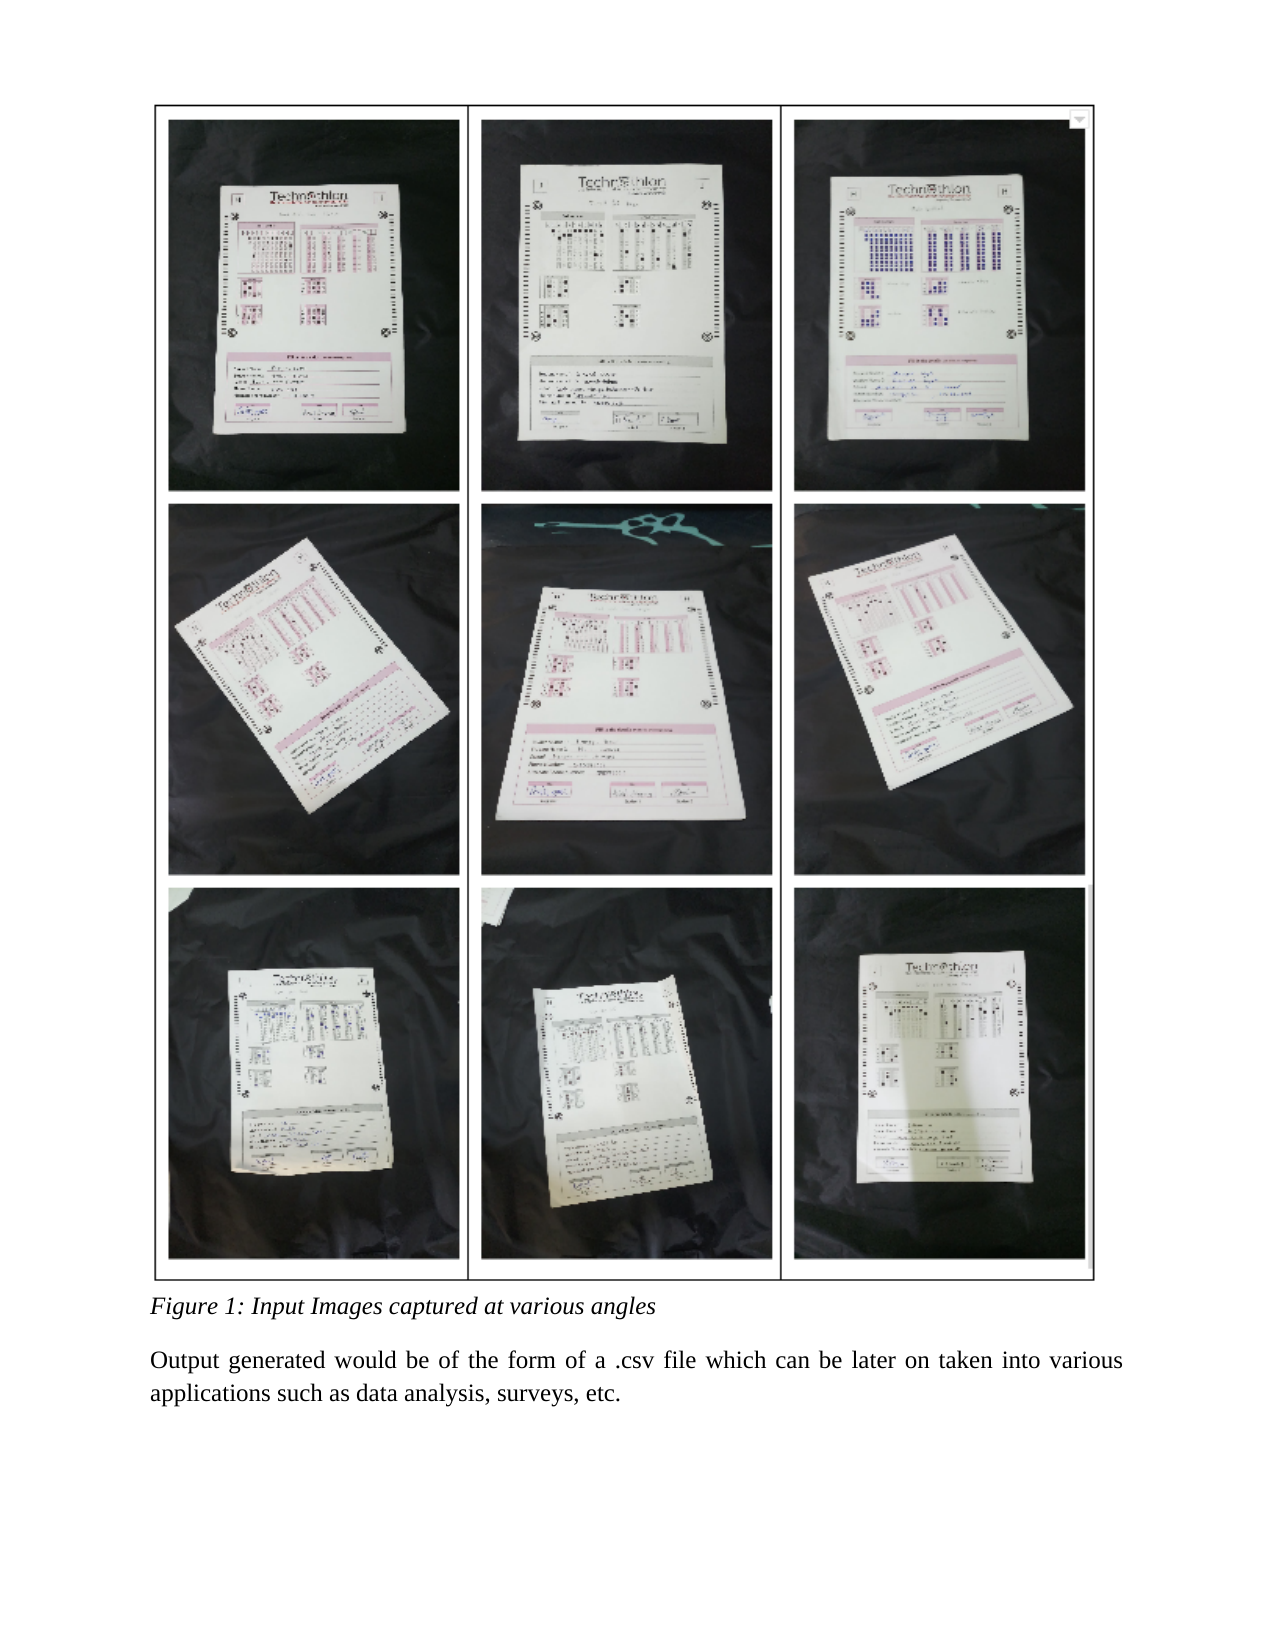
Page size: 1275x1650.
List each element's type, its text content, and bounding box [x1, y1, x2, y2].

picture [150, 103, 1100, 1287]
text Output generated would be of the form of a .csv file which can be later on taken into various applications such as data analysis, surveys, etc. [150, 1345, 1125, 1407]
